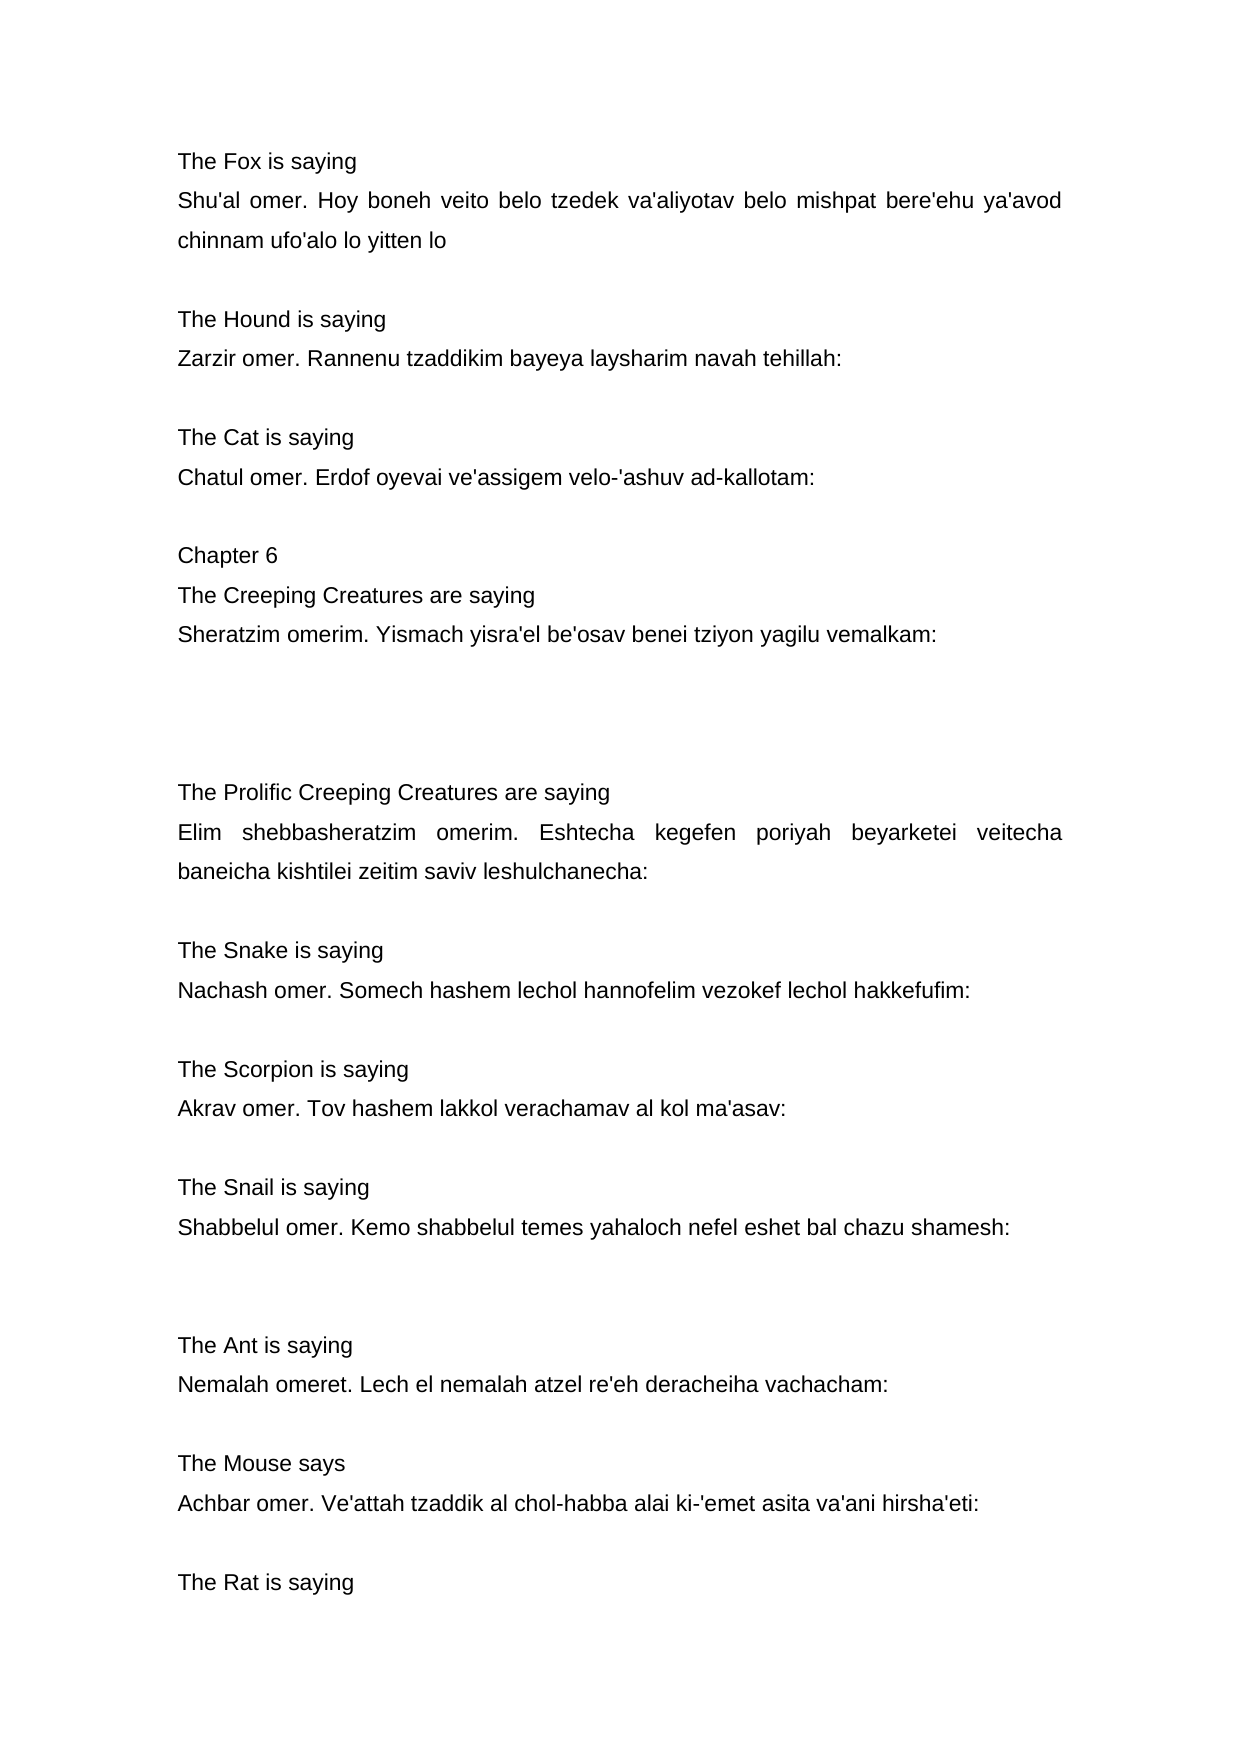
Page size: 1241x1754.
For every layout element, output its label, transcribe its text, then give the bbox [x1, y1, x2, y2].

text The Mouse says [177, 1450, 1063, 1477]
text The Snake is saying [177, 937, 1063, 963]
text The Snail is saying [177, 1174, 1063, 1200]
text The Hound is saying [177, 306, 1063, 332]
text The Prolific Creeping Creatures are saying [177, 779, 1063, 806]
text The Scorpion is saying [177, 1056, 1063, 1082]
text Shabbelul omer. Kemo shabbelul temes yahaloch nefel eshet bal chazu shamesh: [177, 1213, 1063, 1240]
text The Rat is saying [177, 1569, 1063, 1595]
text Elim shebbasheratzim omerim. Eshtecha kegefen poriyah beyarketei veitecha baneicha kishtilei zeitim saviv leshulchanecha: [177, 819, 1063, 884]
text Chapter 6 [177, 542, 1063, 569]
text The Fox is saying [177, 148, 1063, 174]
text Shu'al omer. Hoy boneh veito belo tzedek va'aliyotav belo mishpat bere'ehu ya'avod chinnam ufo'alo lo yitten lo [177, 187, 1063, 253]
text Nachash omer. Somech hashem lechol hannofelim vezokef lechol hakkefufim: [177, 977, 1063, 1003]
text Nemalah omeret. Lech el nemalah atzel re'eh deracheiha vachacham: [177, 1371, 1063, 1398]
text The Ant is saying [177, 1332, 1063, 1358]
text The Creeping Creatures are saying [177, 582, 1063, 608]
text Akrav omer. Tov hashem lakkol verachamav al kol ma'asav: [177, 1095, 1063, 1121]
text Achbar omer. Ve'attah tzaddik al chol-habba alai ki-'emet asita va'ani hirsha'eti: [177, 1490, 1063, 1516]
text The Cat is saying [177, 424, 1063, 450]
text Chatul omer. Erdof oyevai ve'assigem velo-'ashuv ad-kallotam: [177, 463, 1063, 490]
text Sheratzim omerim. Yismach yisra'el be'osav benei tziyon yagilu vemalkam: [177, 621, 1063, 648]
text Zarzir omer. Rannenu tzaddikim bayeya laysharim navah tehillah: [177, 345, 1063, 371]
